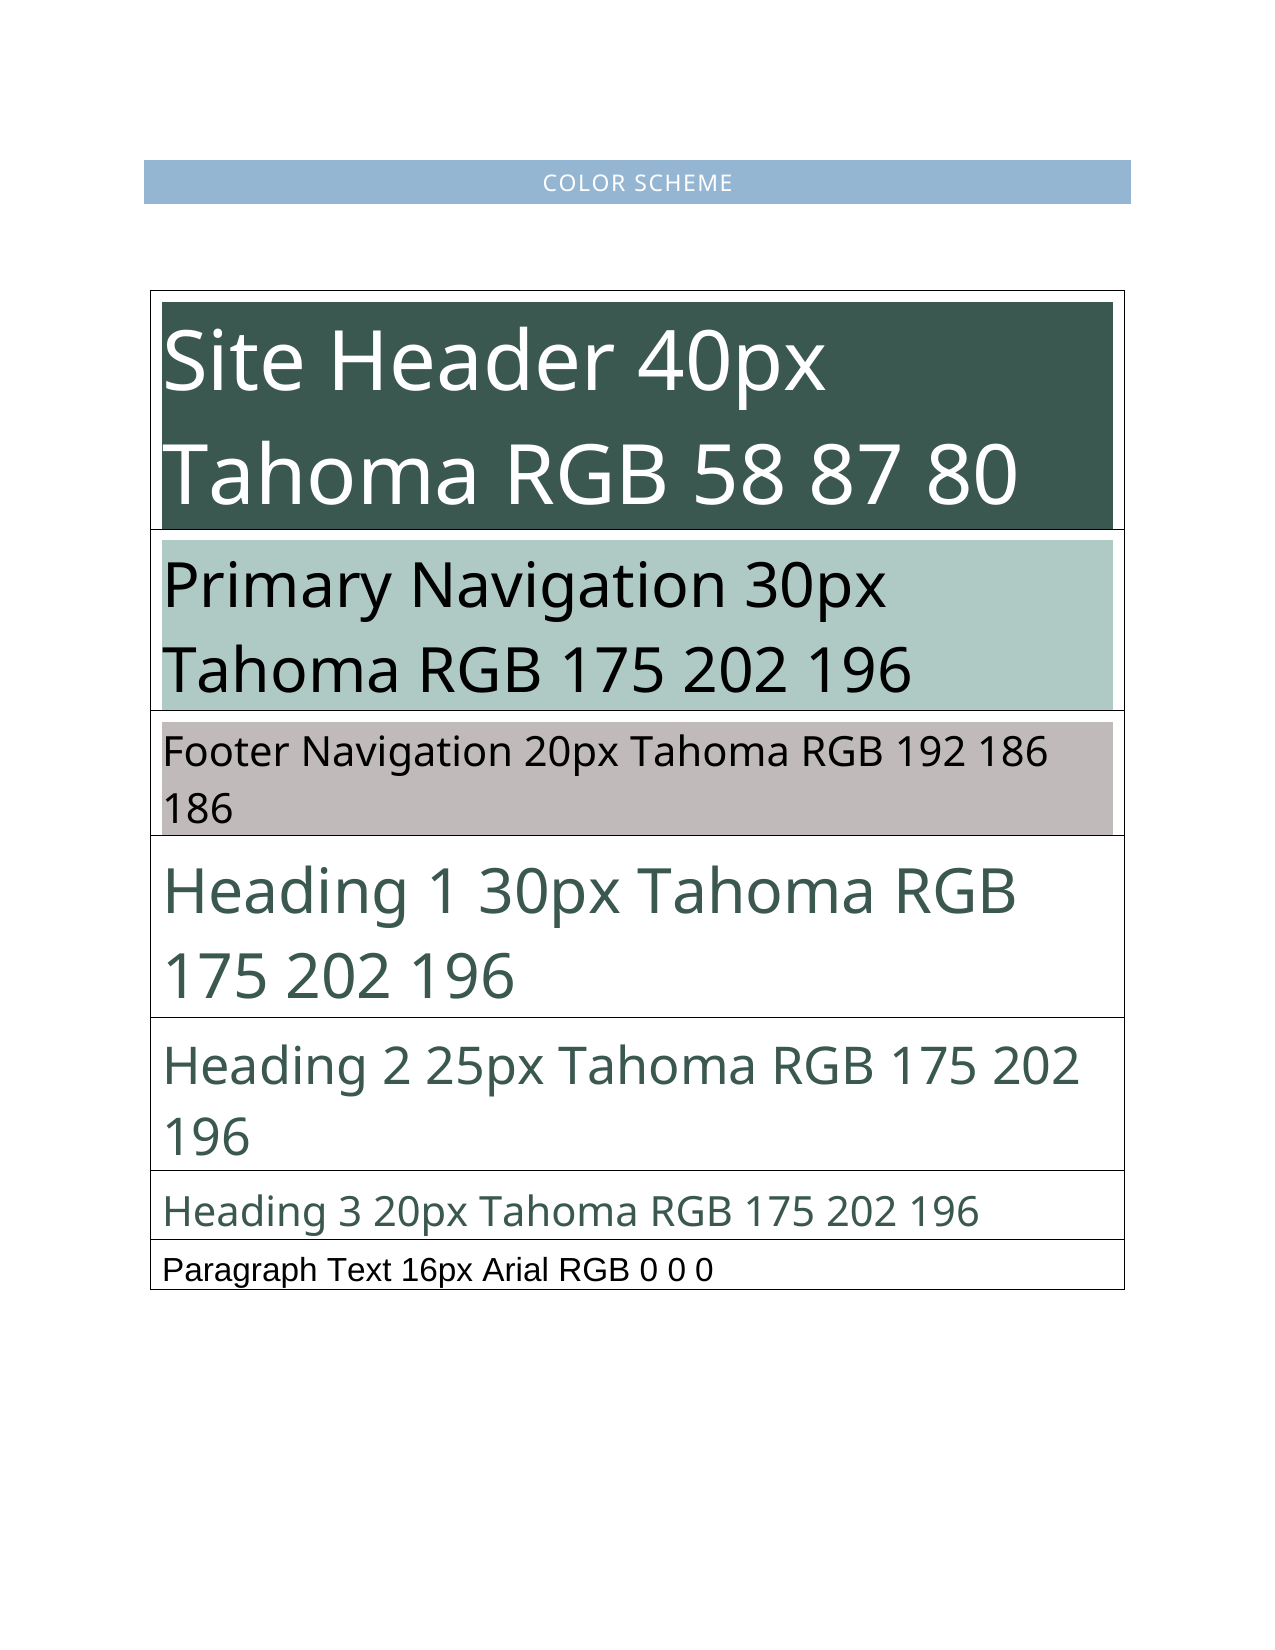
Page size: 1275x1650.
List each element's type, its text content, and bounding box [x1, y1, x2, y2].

table_cell Heading 3 20px Tahoma RGB 175 202 196 [151, 1171, 1124, 1239]
table_header Site Header 40px Tahoma RGB 58 87 80 [151, 291, 1124, 529]
table_cell Heading 2 25px Tahoma RGB 175 202 196 [151, 1018, 1124, 1170]
table_cell Heading 1 30px Tahoma RGB 175 202 196 [151, 836, 1124, 1017]
table_cell Footer Navigation 20px Tahoma RGB 192 186 186 [151, 711, 1124, 835]
subtitle Color Scheme [150, 167, 1125, 198]
table_cell Primary Navigation 30px Tahoma RGB 175 202 196 [151, 530, 1124, 710]
table_cell Paragraph Text 16px Arial RGB 0 0 0 [151, 1240, 1124, 1288]
